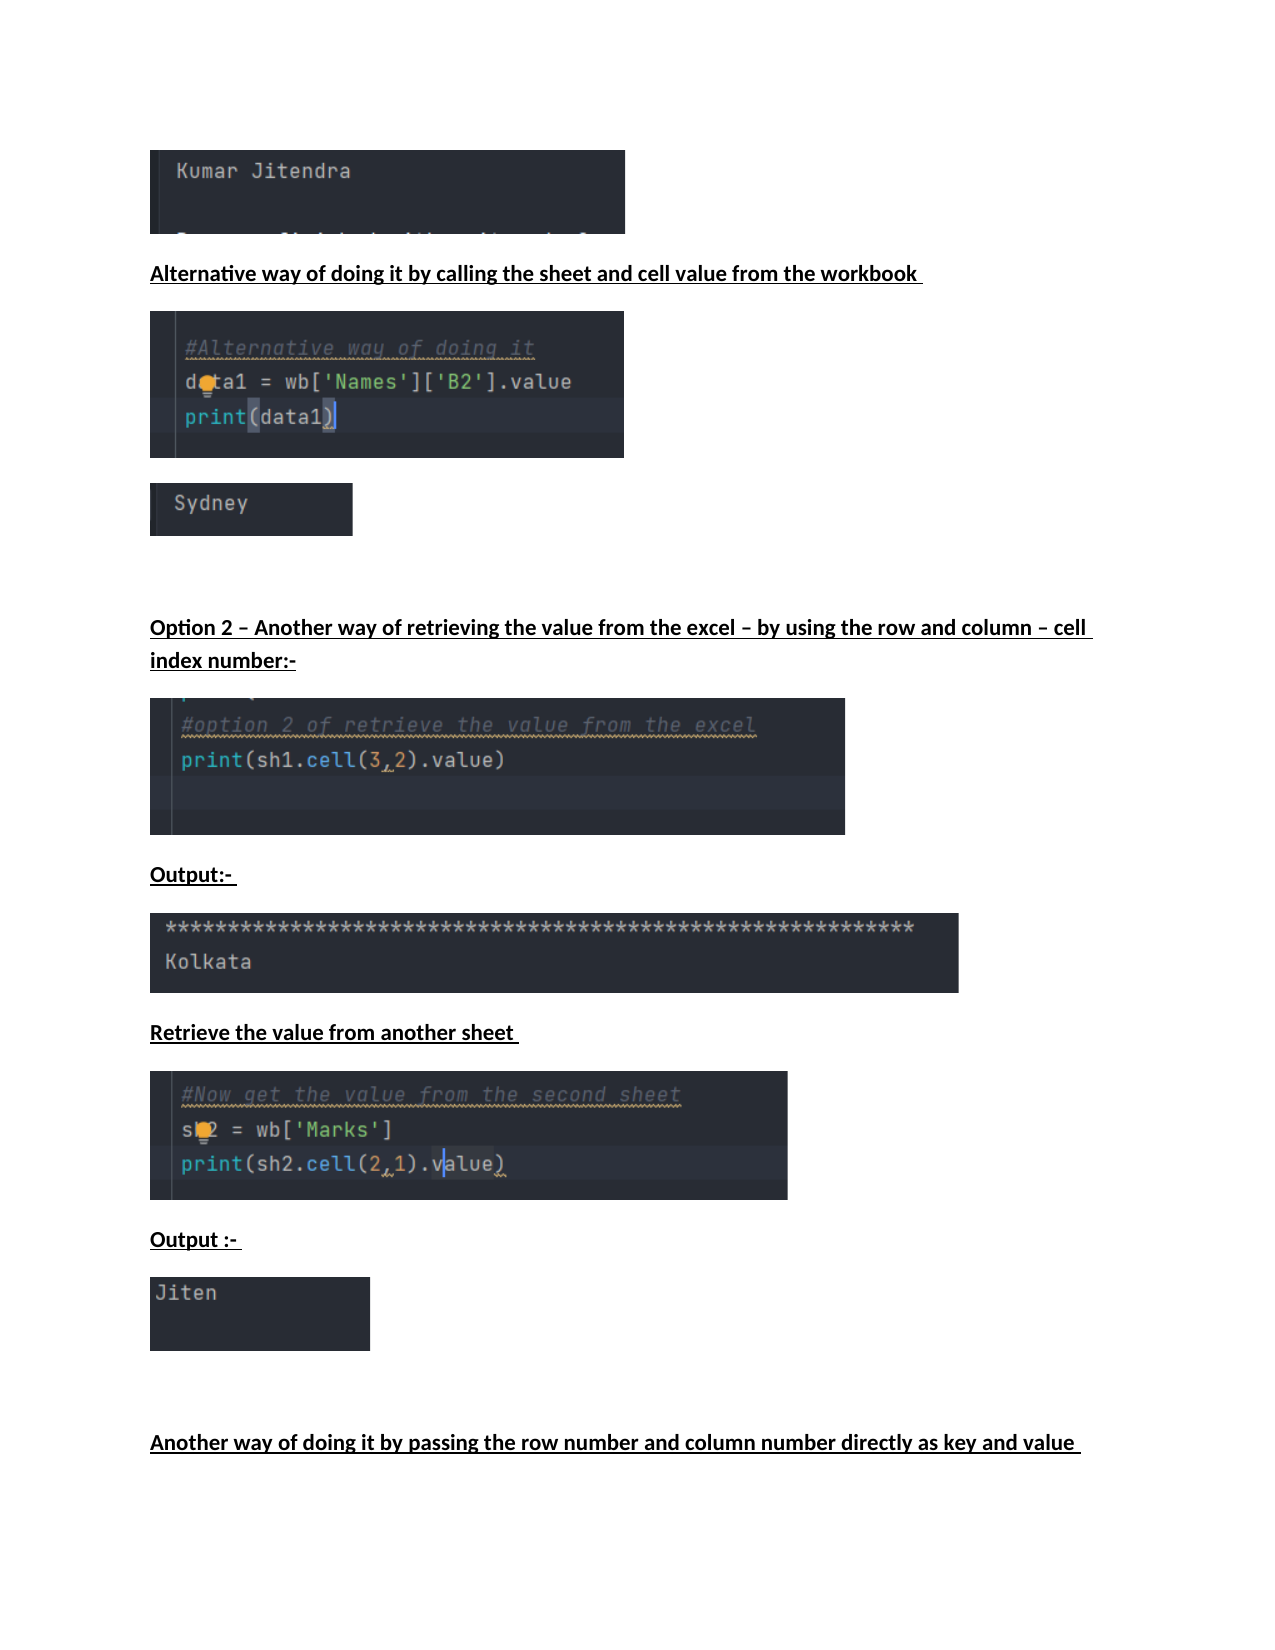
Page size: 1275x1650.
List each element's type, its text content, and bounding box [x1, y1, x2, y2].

text Retrieve the value from another sheet [150, 1018, 1125, 1046]
text Output:- [150, 860, 1125, 888]
text Another way of doing it by passing the row number and column number directly as key and value [150, 1428, 1125, 1456]
text Output :- [150, 1225, 1125, 1253]
text Option 2 – Another way of retrieving the value from the excel – by using the row and column – cell index number:- [150, 613, 1125, 674]
text Alternative way of doing it by calling the sheet and cell value from the workbook [150, 259, 1125, 287]
